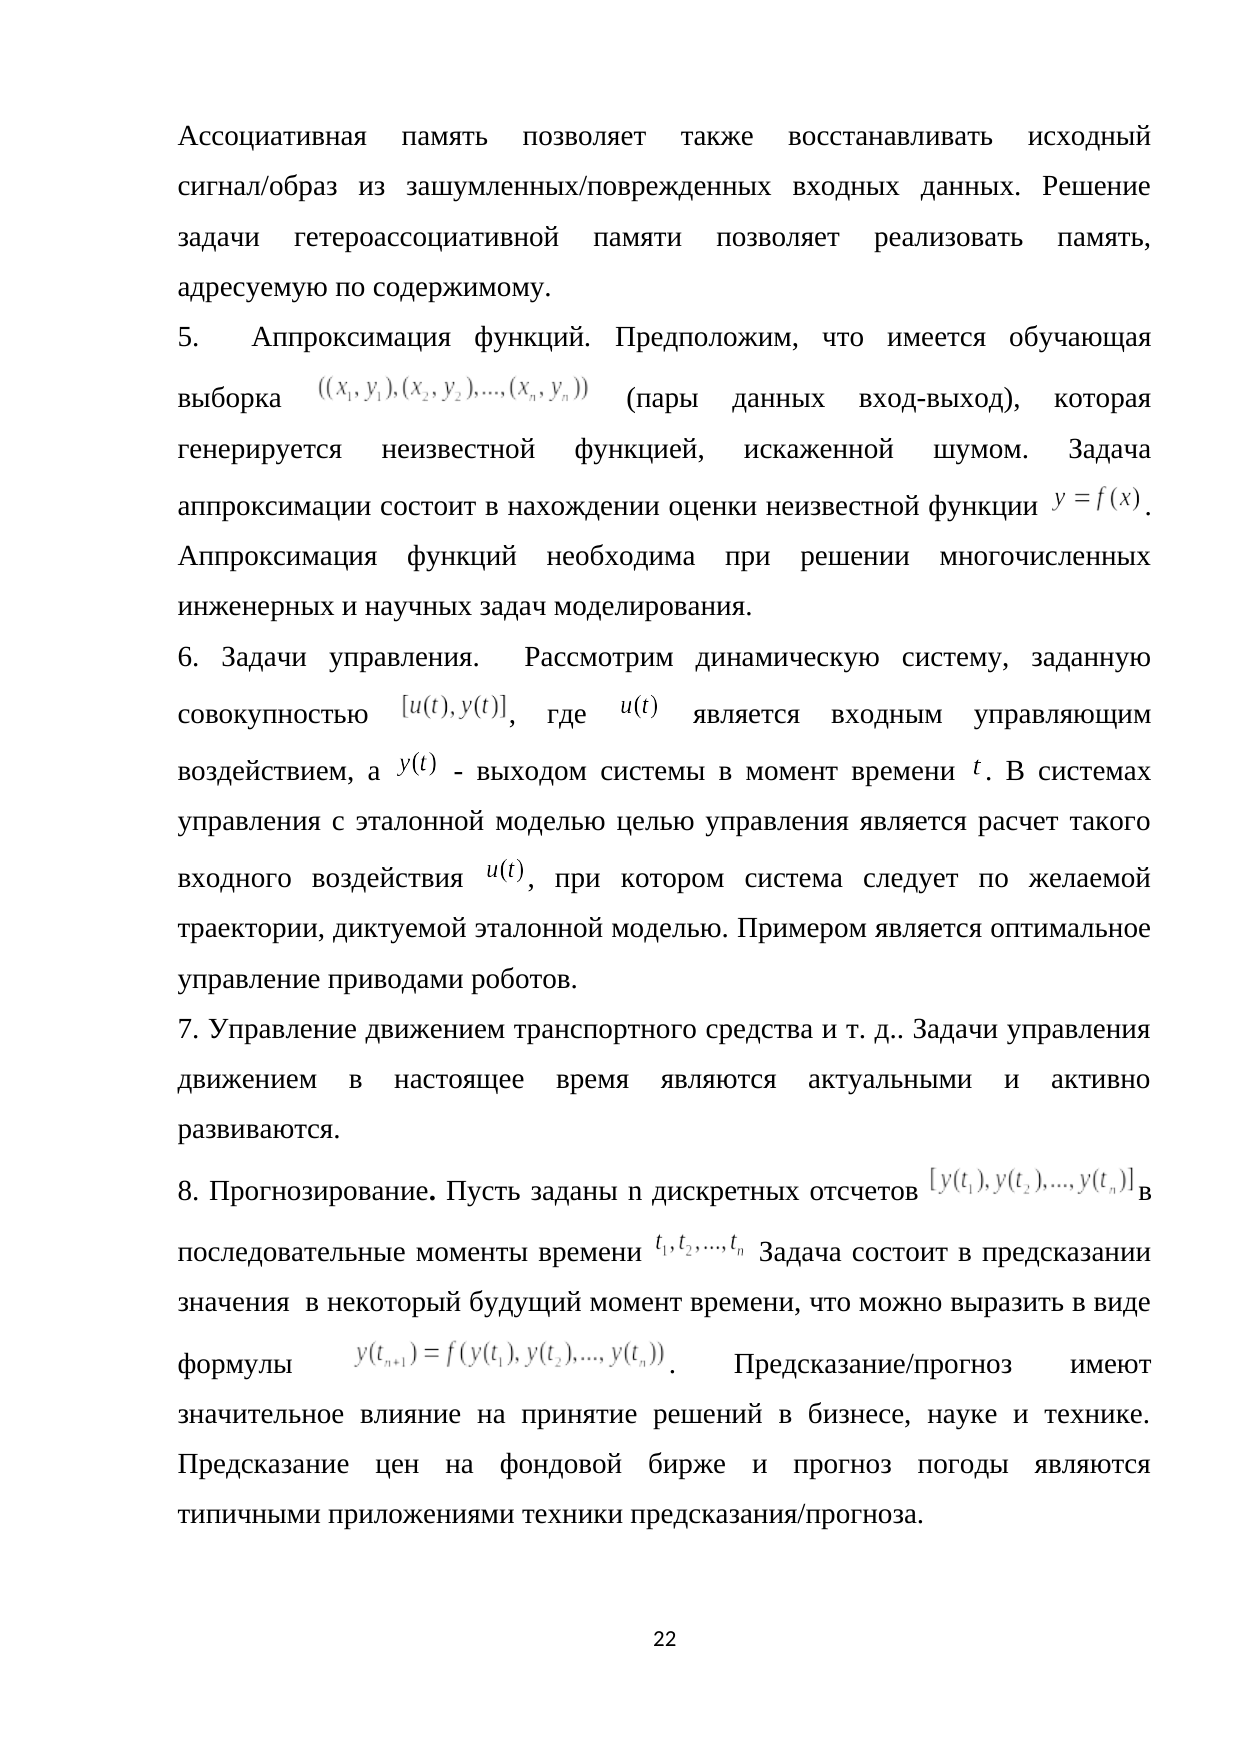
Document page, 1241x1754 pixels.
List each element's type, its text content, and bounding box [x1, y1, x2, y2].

text 6. Задачи управления. Рассмотрим динамическую систему, заданную совокупностью , где является входным управляющим воздействием, а - выходом системы в момент времени . В системах управления с эталонной моделью целью управления является расчет такого входного воздействия , при котором система следует по желаемой траектории, диктуемой эталонной моделью. Примером является оптимальное управление приводами роботов. [177, 639, 1152, 994]
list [177, 118, 1152, 303]
text 7. Управление движением транспортного средства и т. д.. Задачи управления движением в настоящее время являются актуальными и активно развиваются. [177, 1011, 1152, 1145]
text 8. Прогнозирование. Пусть заданы n дискретных отсчетов в последовательные моменты времени Задача состоит в предсказании значения в некоторый будущий момент времени, что можно выразить в виде формулы . Предсказание/прогноз имеют значительное влияние на принятие решений в бизнесе, науке и технике. Предсказание цен на фондовой бирже и прогноз погоды являются типичными приложениями техники предсказания/прогноза. [177, 1162, 1152, 1530]
list Аппроксимация функций. Предположим, что имеется обучающая выборка (пары данных вход-выход), которая генерируется неизвестной функцией, искаженной шумом. Задача аппроксимации состоит в нахождении оценки неизвестной функции . Аппроксимация функций необходима при решении многочисленных инженерных и научных задач моделирования. [177, 319, 1152, 622]
